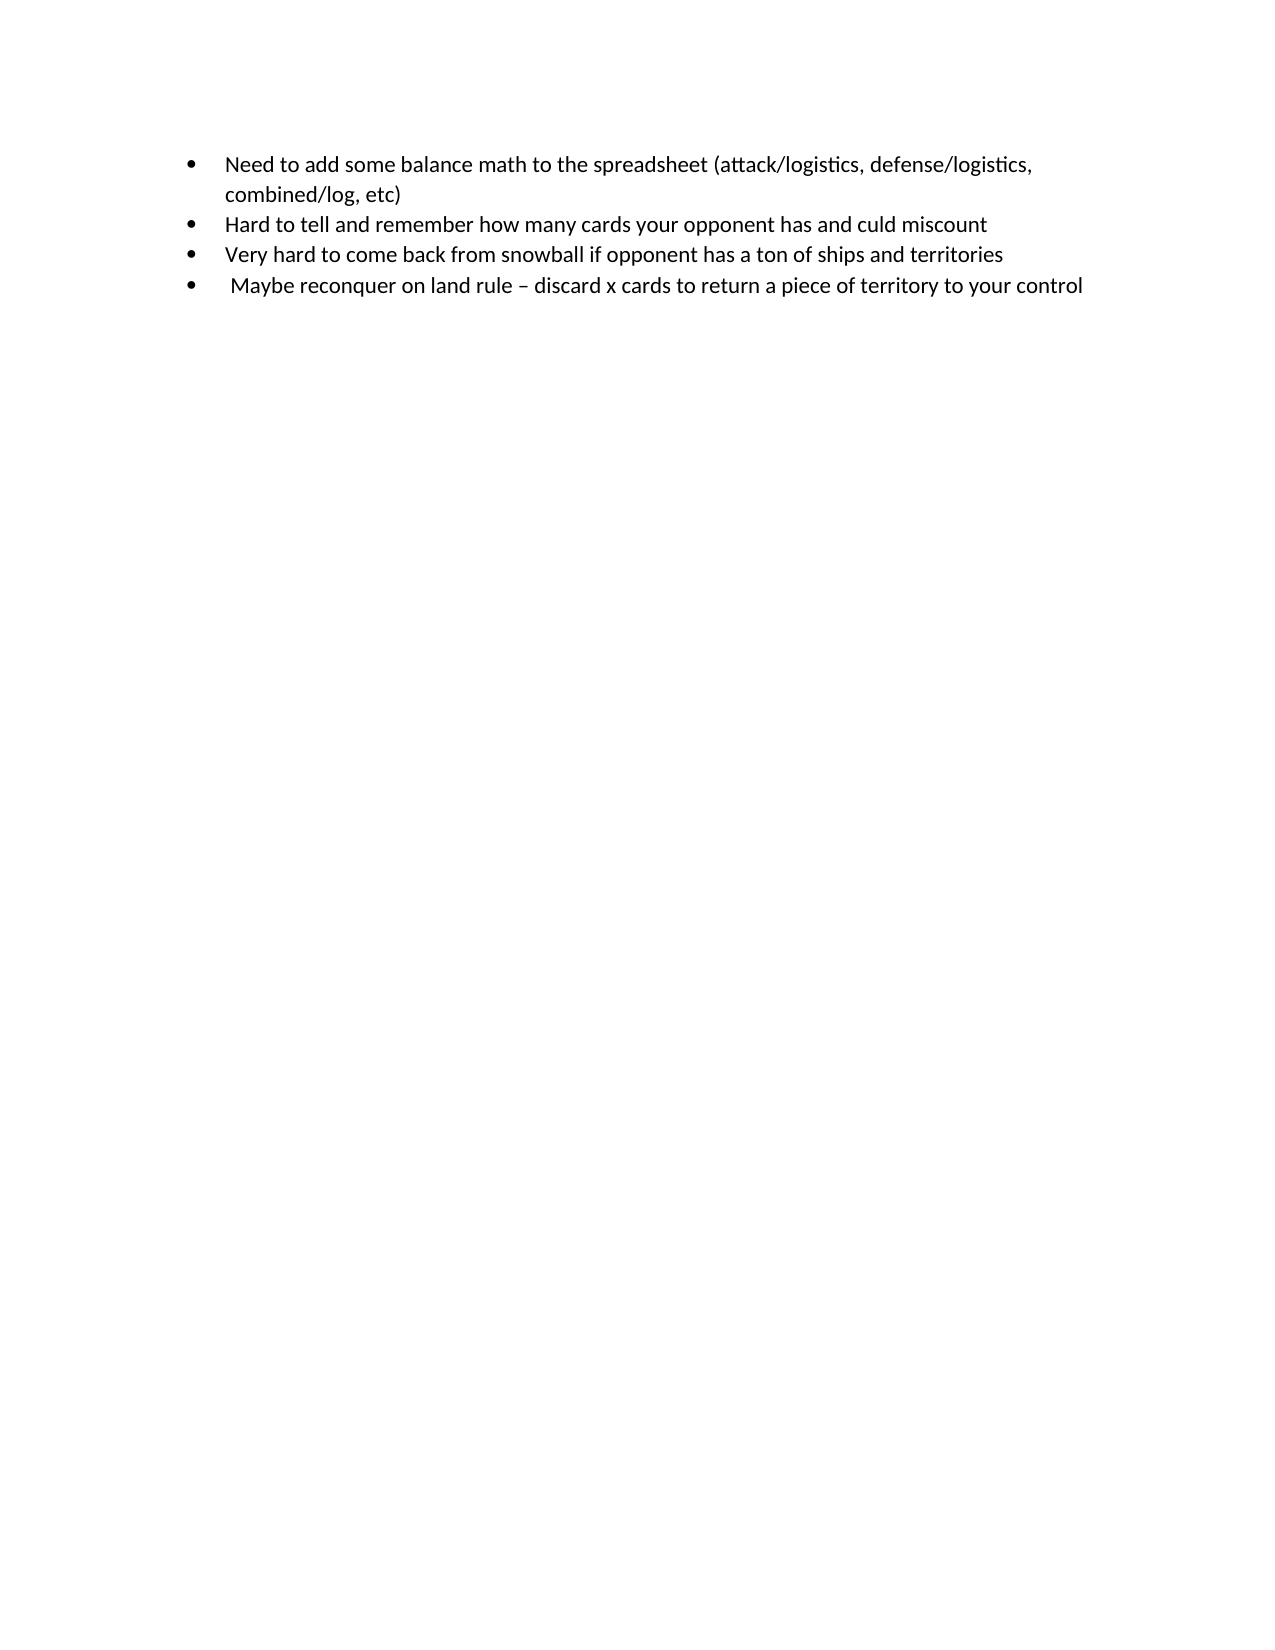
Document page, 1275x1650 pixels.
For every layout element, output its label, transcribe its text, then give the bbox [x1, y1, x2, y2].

list Hard to tell and remember how many cards your opponent has and culd miscount [187, 210, 1125, 238]
list Very hard to come back from snowball if opponent has a ton of ships and territories [187, 241, 1125, 269]
list Need to add some balance math to the spreadsheet (attack/logistics, defense/logistics, combined/log, etc) [187, 150, 1125, 208]
list Maybe reconquer on land rule – discard x cards to return a piece of territory to your control [187, 271, 1125, 299]
